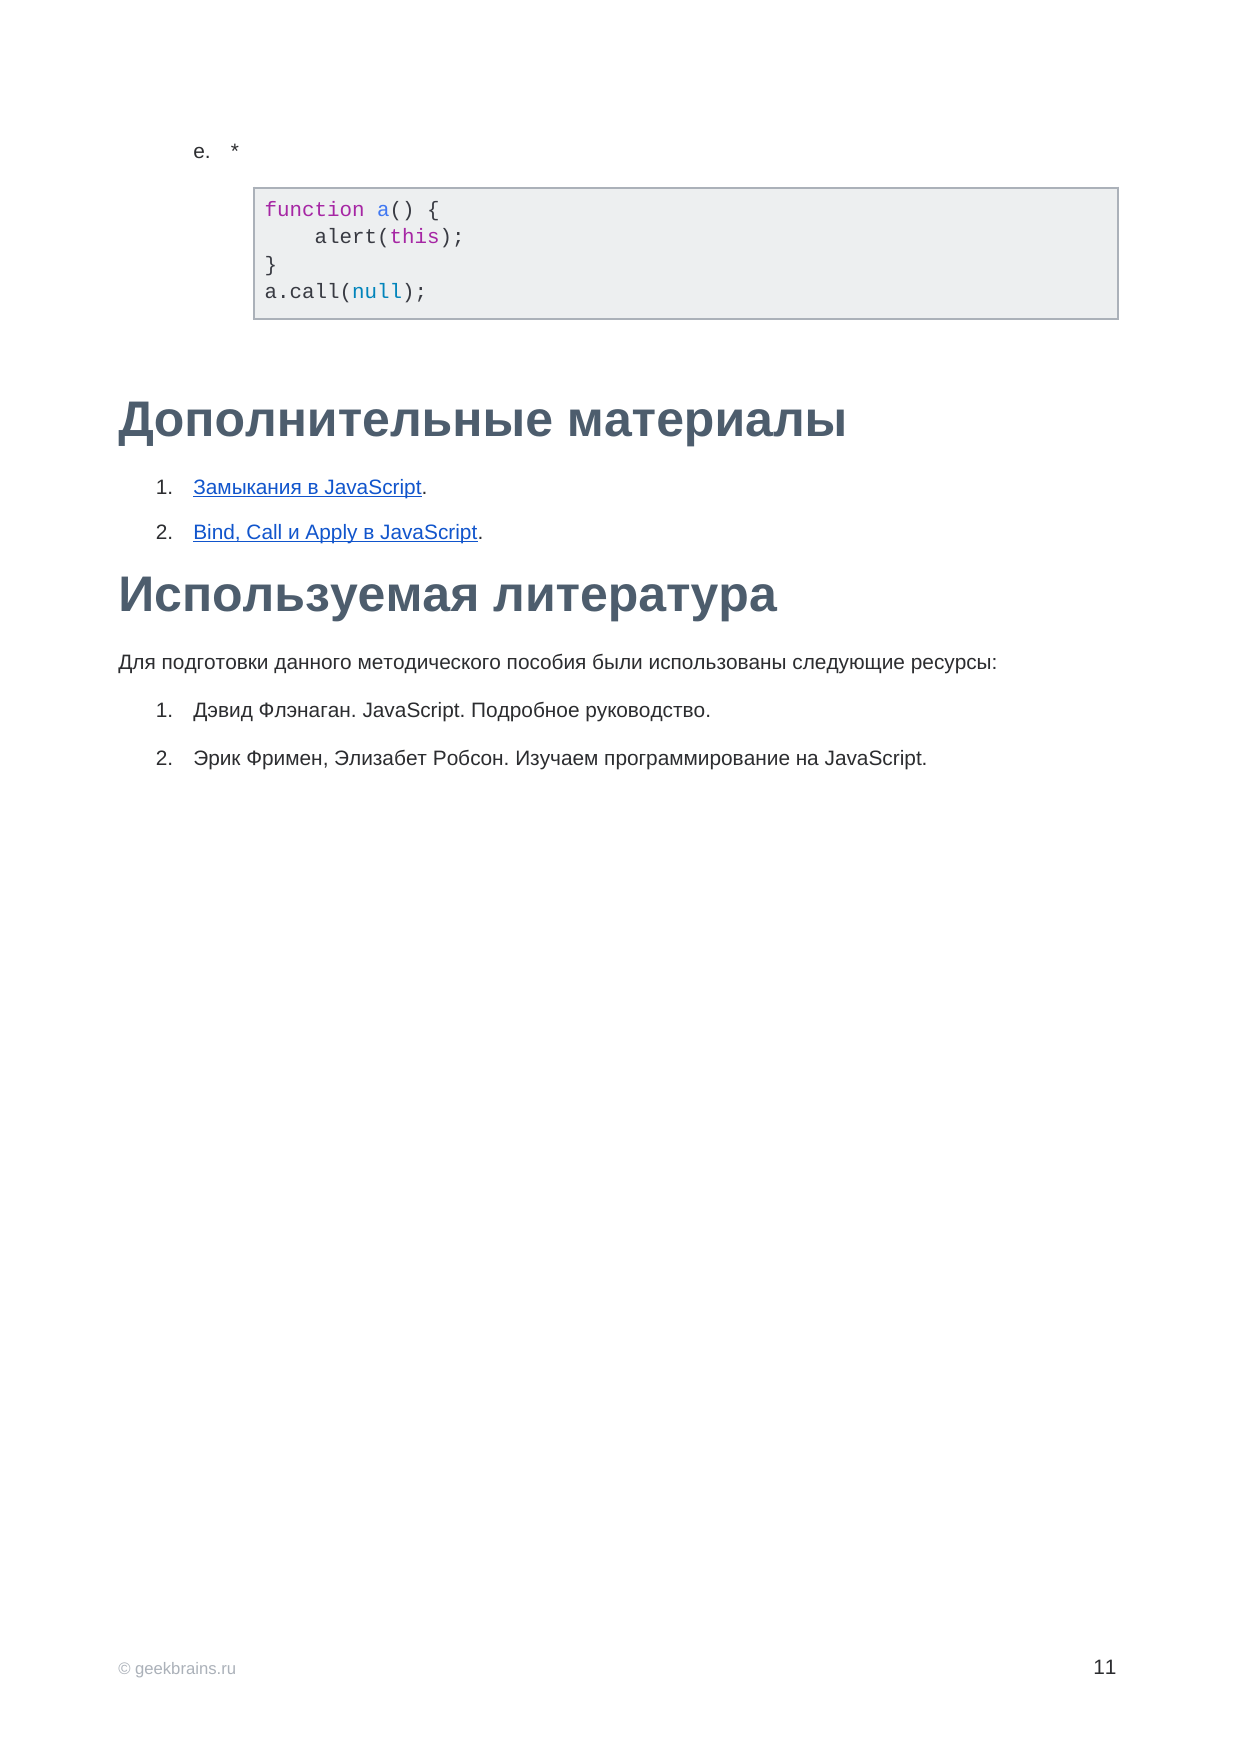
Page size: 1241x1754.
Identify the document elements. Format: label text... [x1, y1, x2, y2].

subtitle Дополнительные материалы [118, 389, 1122, 447]
list Дэвид Флэнаган. JavaScript. Подробное руководство. [156, 698, 1122, 722]
list Эрик Фримен, Элизабет Робсон. Изучаем программирование на JavaScript. [156, 746, 1122, 770]
list Замыкания в JavaScript. [156, 475, 1122, 499]
subtitle Используемая литература [118, 564, 1122, 622]
list * [193, 139, 1122, 163]
table_header function a() { alert(this); } a.call(null); [255, 189, 1117, 318]
text Для подготовки данного методического пособия были использованы следующие ресурсы: [118, 650, 1122, 674]
list Bind, Call и Apply в JavaScript. [156, 519, 1122, 543]
